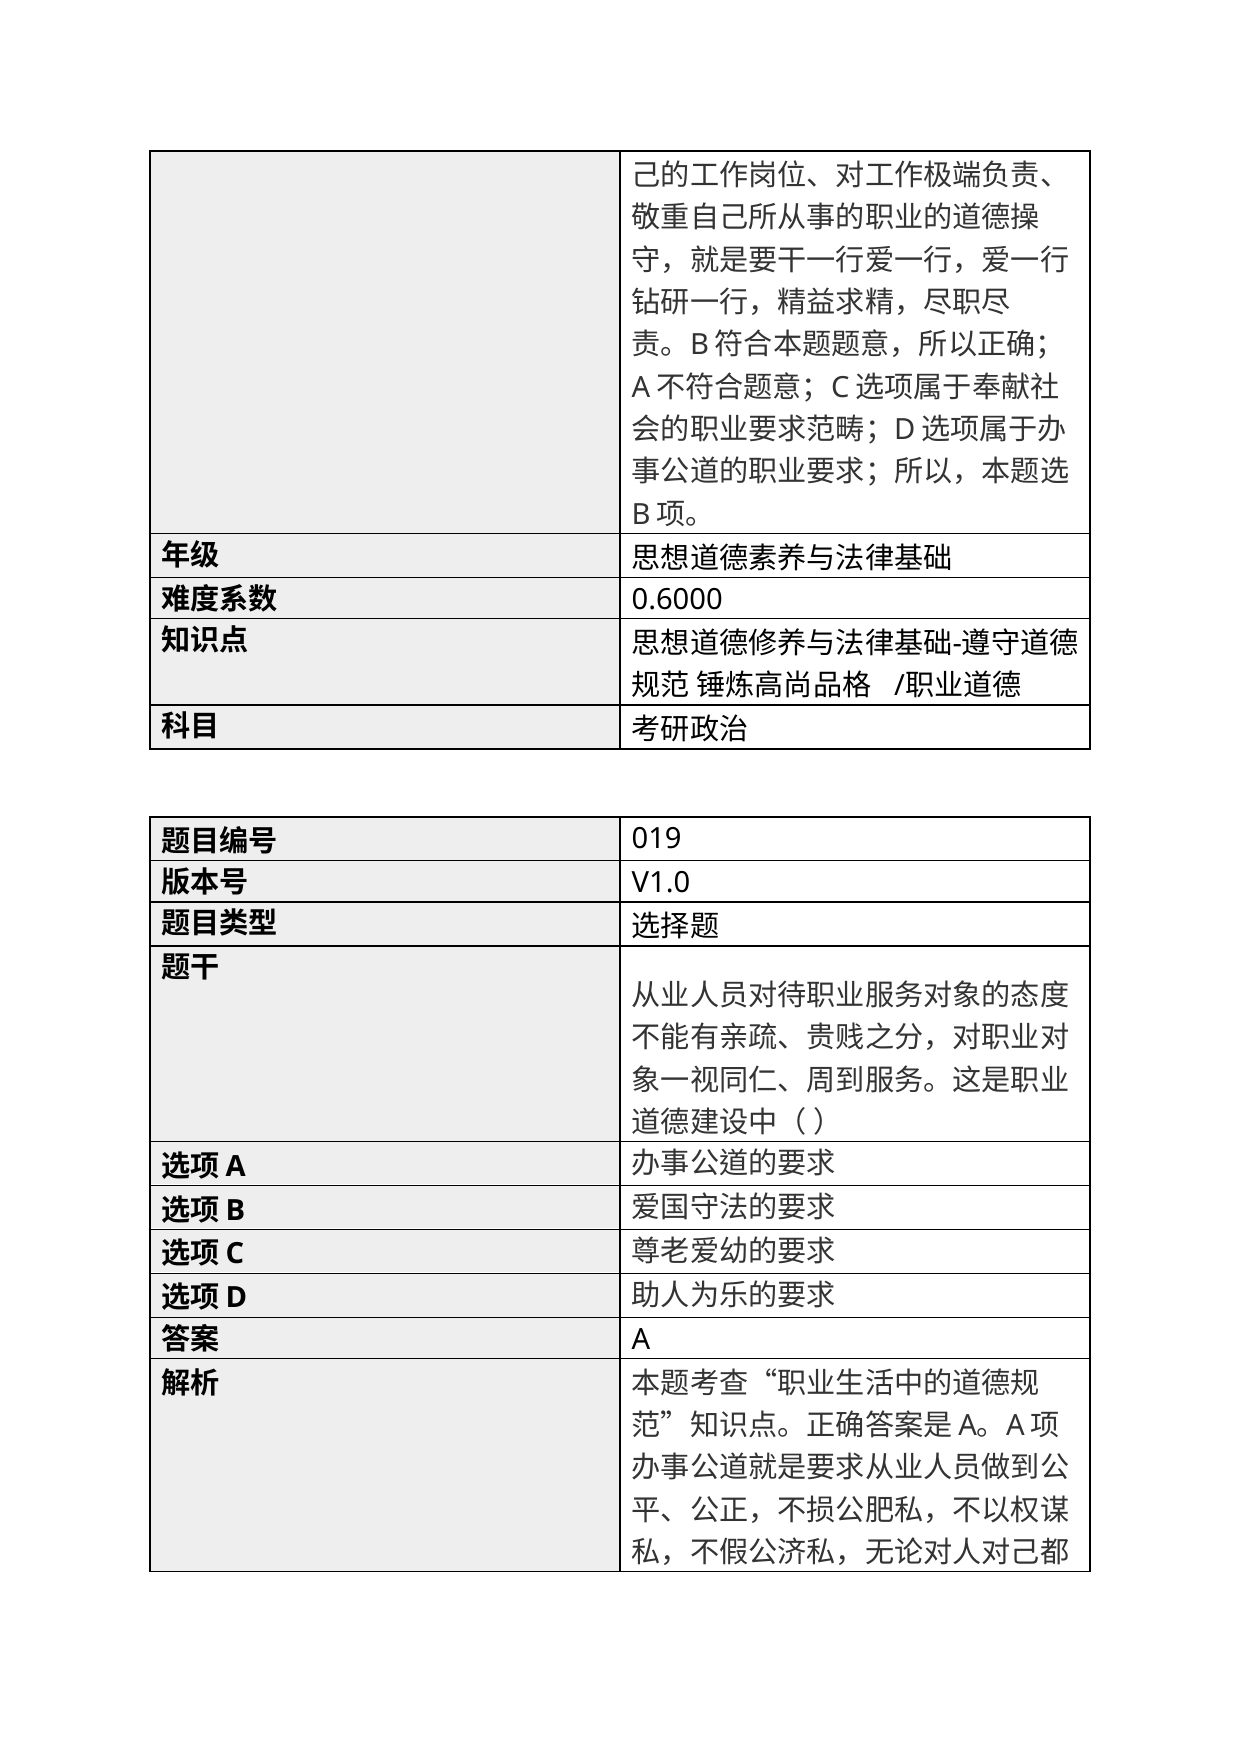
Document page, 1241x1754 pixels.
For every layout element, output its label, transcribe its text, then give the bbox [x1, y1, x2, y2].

table_cell 答案 [151, 1318, 619, 1358]
table_cell 助人为乐的要求 [621, 1274, 1089, 1316]
table_cell 科目 [151, 706, 619, 748]
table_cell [621, 152, 1089, 533]
table_cell 选项D [151, 1274, 619, 1316]
table_cell 从业人员对待职业服务对象的态度不能有亲疏、贵贱之分，对职业对象一视同仁、周到服务。这是职业道德建设中（ ） [621, 947, 1089, 1141]
table_cell 版本号 [151, 861, 619, 901]
table_cell 年级 [151, 534, 619, 576]
table_cell 思想道德素养与法律基础 [621, 534, 1089, 576]
table_cell 选择题 [621, 903, 1089, 945]
table_cell 选项C [151, 1230, 619, 1272]
table_cell V1.0 [621, 861, 1089, 901]
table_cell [621, 1359, 1089, 1571]
table_cell 解析 [151, 152, 619, 533]
table_cell 解析 [151, 1359, 619, 1571]
table_cell 选项B [151, 1186, 619, 1228]
table_cell 0.6000 [621, 578, 1089, 618]
table_cell 题目类型 [151, 903, 619, 945]
table_header 题目编号 [151, 818, 619, 860]
table_cell 考研政治 [621, 706, 1089, 748]
table_cell 办事公道的要求 [621, 1142, 1089, 1184]
table_cell 难度系数 [151, 578, 619, 618]
table_cell 知识点 [151, 619, 619, 704]
table_cell 爱国守法的要求 [621, 1186, 1089, 1228]
table_cell 尊老爱幼的要求 [621, 1230, 1089, 1272]
table_cell 思想道德修养与法律基础-遵守道德规范 锤炼高尚品格 /职业道德 [621, 619, 1089, 704]
table_header 019 [621, 818, 1089, 860]
table_cell A [621, 1318, 1089, 1358]
table_cell 题干 [151, 947, 619, 1141]
table_cell 选项A [151, 1142, 619, 1184]
